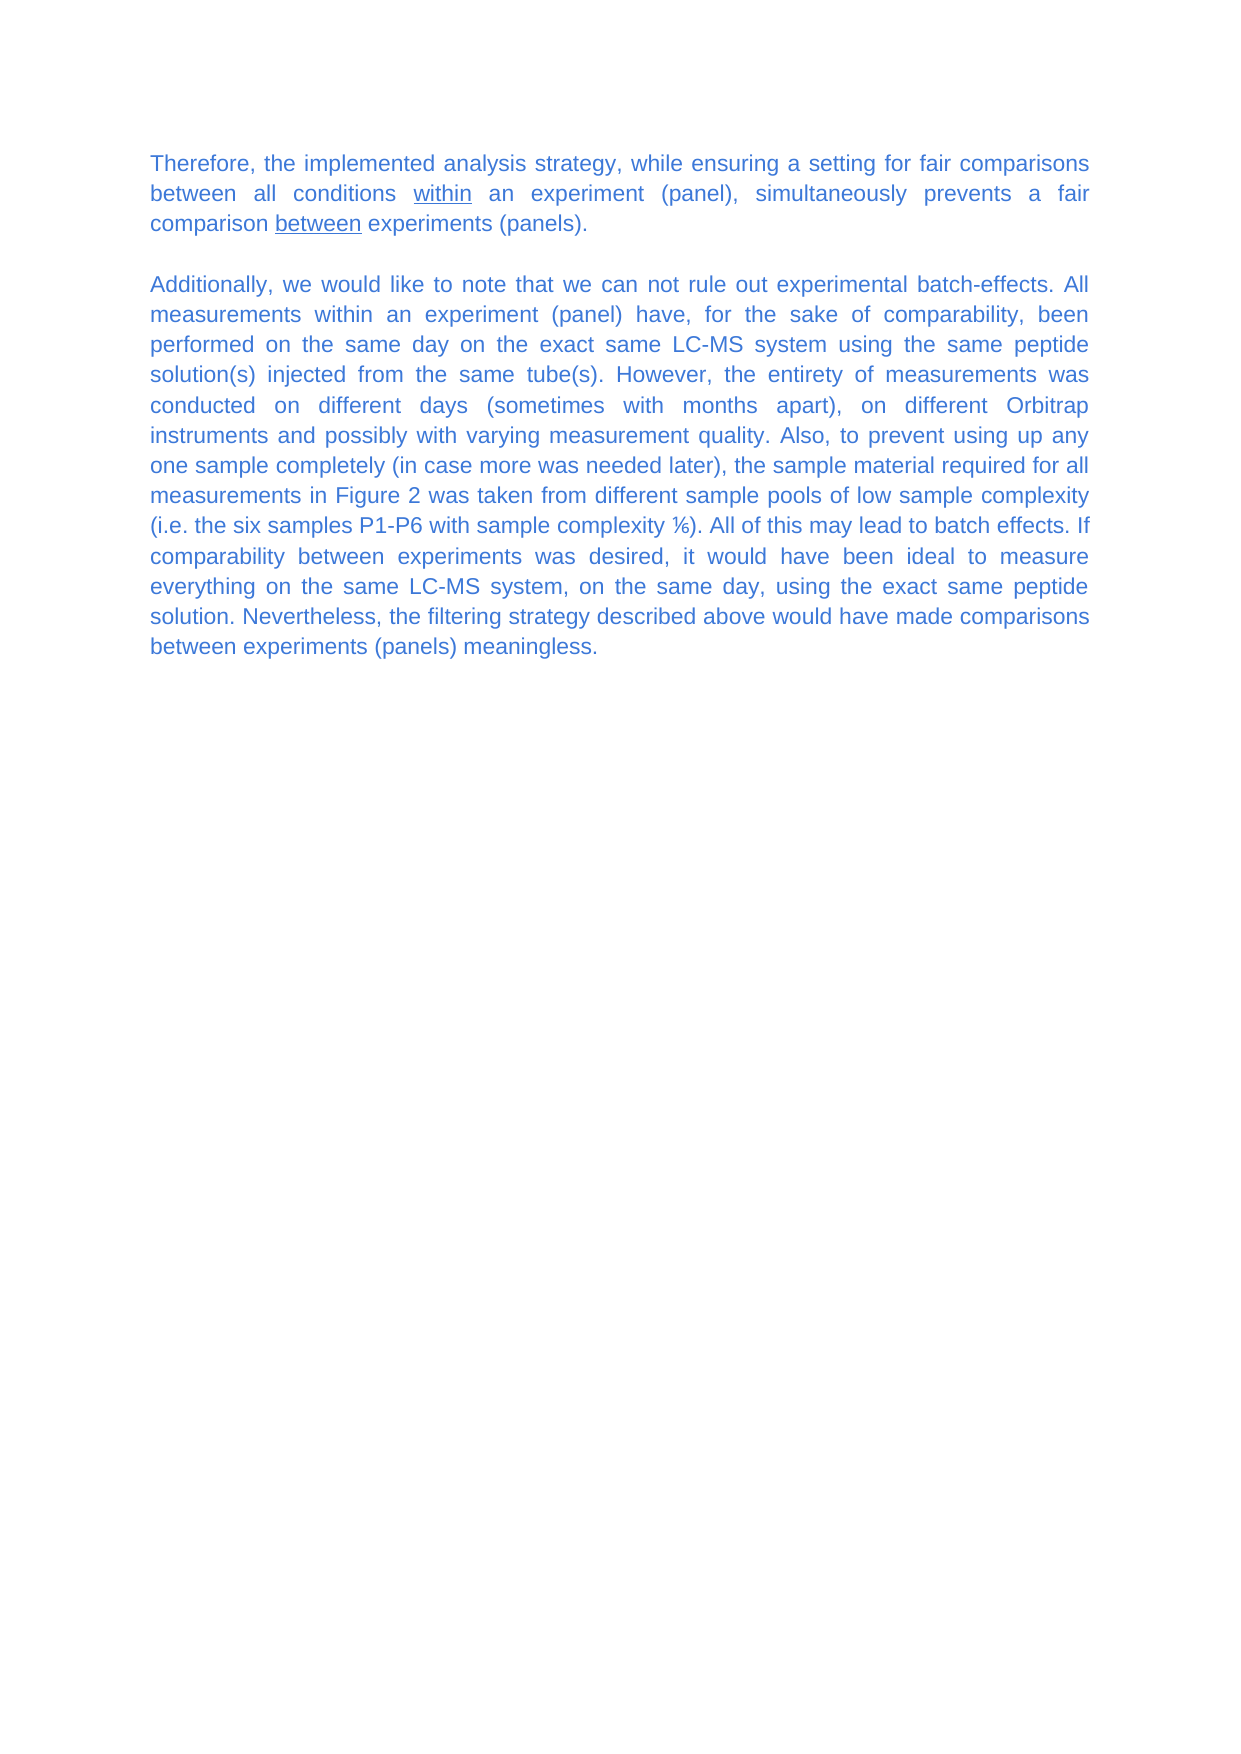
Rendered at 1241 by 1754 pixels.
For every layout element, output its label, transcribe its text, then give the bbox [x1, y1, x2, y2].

text Therefore, the implemented analysis strategy, while ensuring a setting for fair comparisons between all conditions within an experiment (panel), simultaneously prevents a fair comparison between experiments (panels). [150, 150, 1090, 237]
text Additionally, we would like to note that we can not rule out experimental batch-effects. All measurements within an experiment (panel) have, for the sake of comparability, been performed on the same day on the exact same LC-MS system using the same peptide solution(s) injected from the same tube(s). However, the entirety of measurements was conducted on different days (sometimes with months apart), on different Orbitrap instruments and possibly with varying measurement quality. Also, to prevent using up any one sample completely (in case more was needed later), the sample material required for all measurements in Figure 2 was taken from different sample pools of low sample complexity (i.e. the six samples P1-P6 with sample complexity ⅙). All of this may lead to batch effects. If comparability between experiments was desired, it would have been ideal to measure everything on the same LC-MS system, on the same day, using the exact same peptide solution. Nevertheless, the filtering strategy described above would have made comparisons between experiments (panels) meaningless. [150, 241, 1090, 660]
